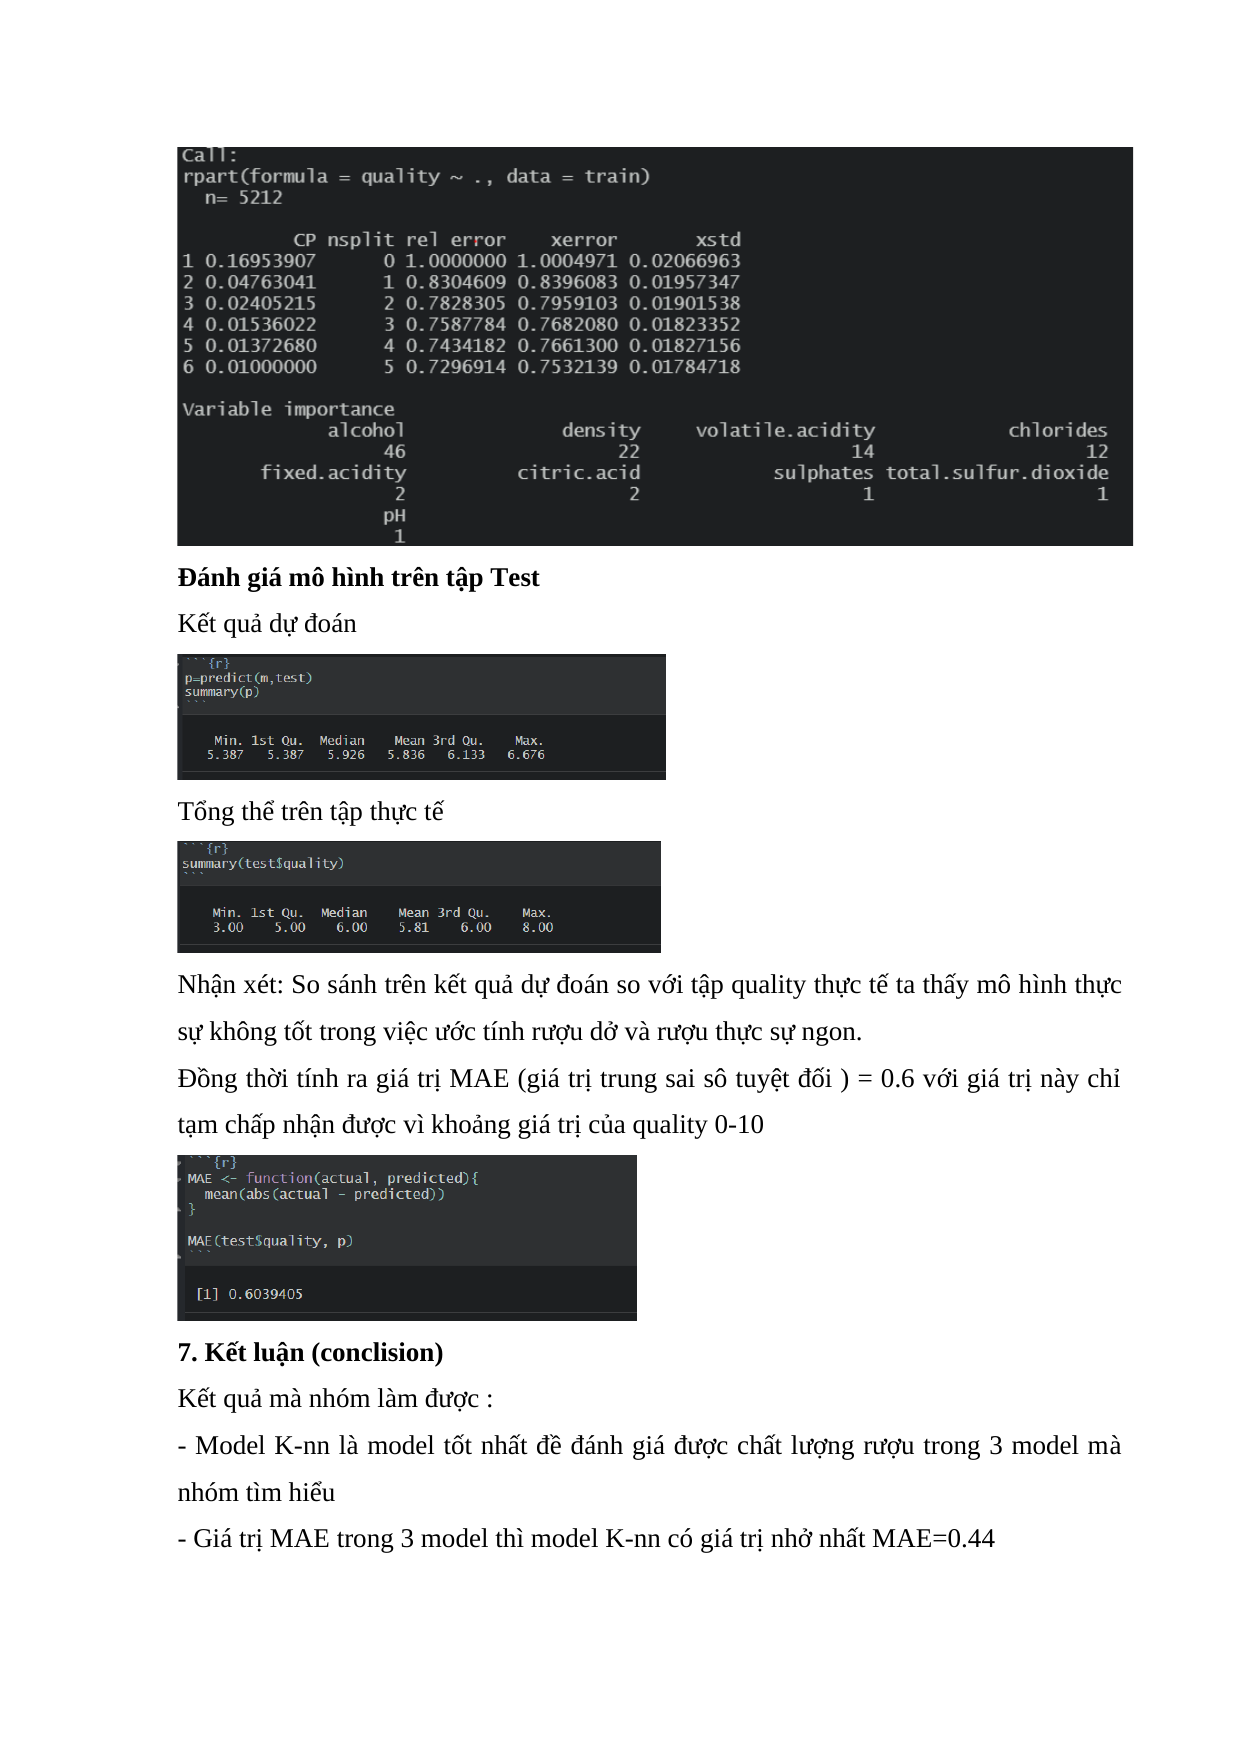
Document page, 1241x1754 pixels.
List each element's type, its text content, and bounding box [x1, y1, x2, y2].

text Đồng thời tính ra giá trị MAE (giá trị trung sai sô tuyệt đối ) = 0.6 với giá trị này chỉ tạm chấp nhận được vì khoảng giá trị của quality 0-10 [177, 1062, 1122, 1140]
text - Model K-nn là model tốt nhất đề đánh giá được chất lượng rượu trong 3 model mà nhóm tìm hiểu [177, 1429, 1122, 1507]
picture [177, 1155, 637, 1321]
text - Giá trị MAE trong 3 model thì model K-nn có giá trị nhở nhất MAE=0.44 [177, 1522, 1122, 1553]
text Tổng thể trên tập thực tế [177, 795, 1122, 826]
picture [177, 654, 666, 780]
text Kết quả mà nhóm làm được : [177, 1382, 1122, 1413]
text Nhận xét: So sánh trên kết quả dự đoán so với tập quality thực tế ta thấy mô hình thực sự không tốt trong việc ước tính rượu dở và rượu thực sự ngon. [177, 968, 1122, 1046]
picture [177, 841, 661, 953]
text Đánh giá mô hình trên tập Test [177, 561, 1122, 592]
subtitle 7. Kết luận (conclision) [177, 1336, 1122, 1367]
picture [177, 147, 1134, 546]
text Kết quả dự đoán [177, 607, 1122, 638]
